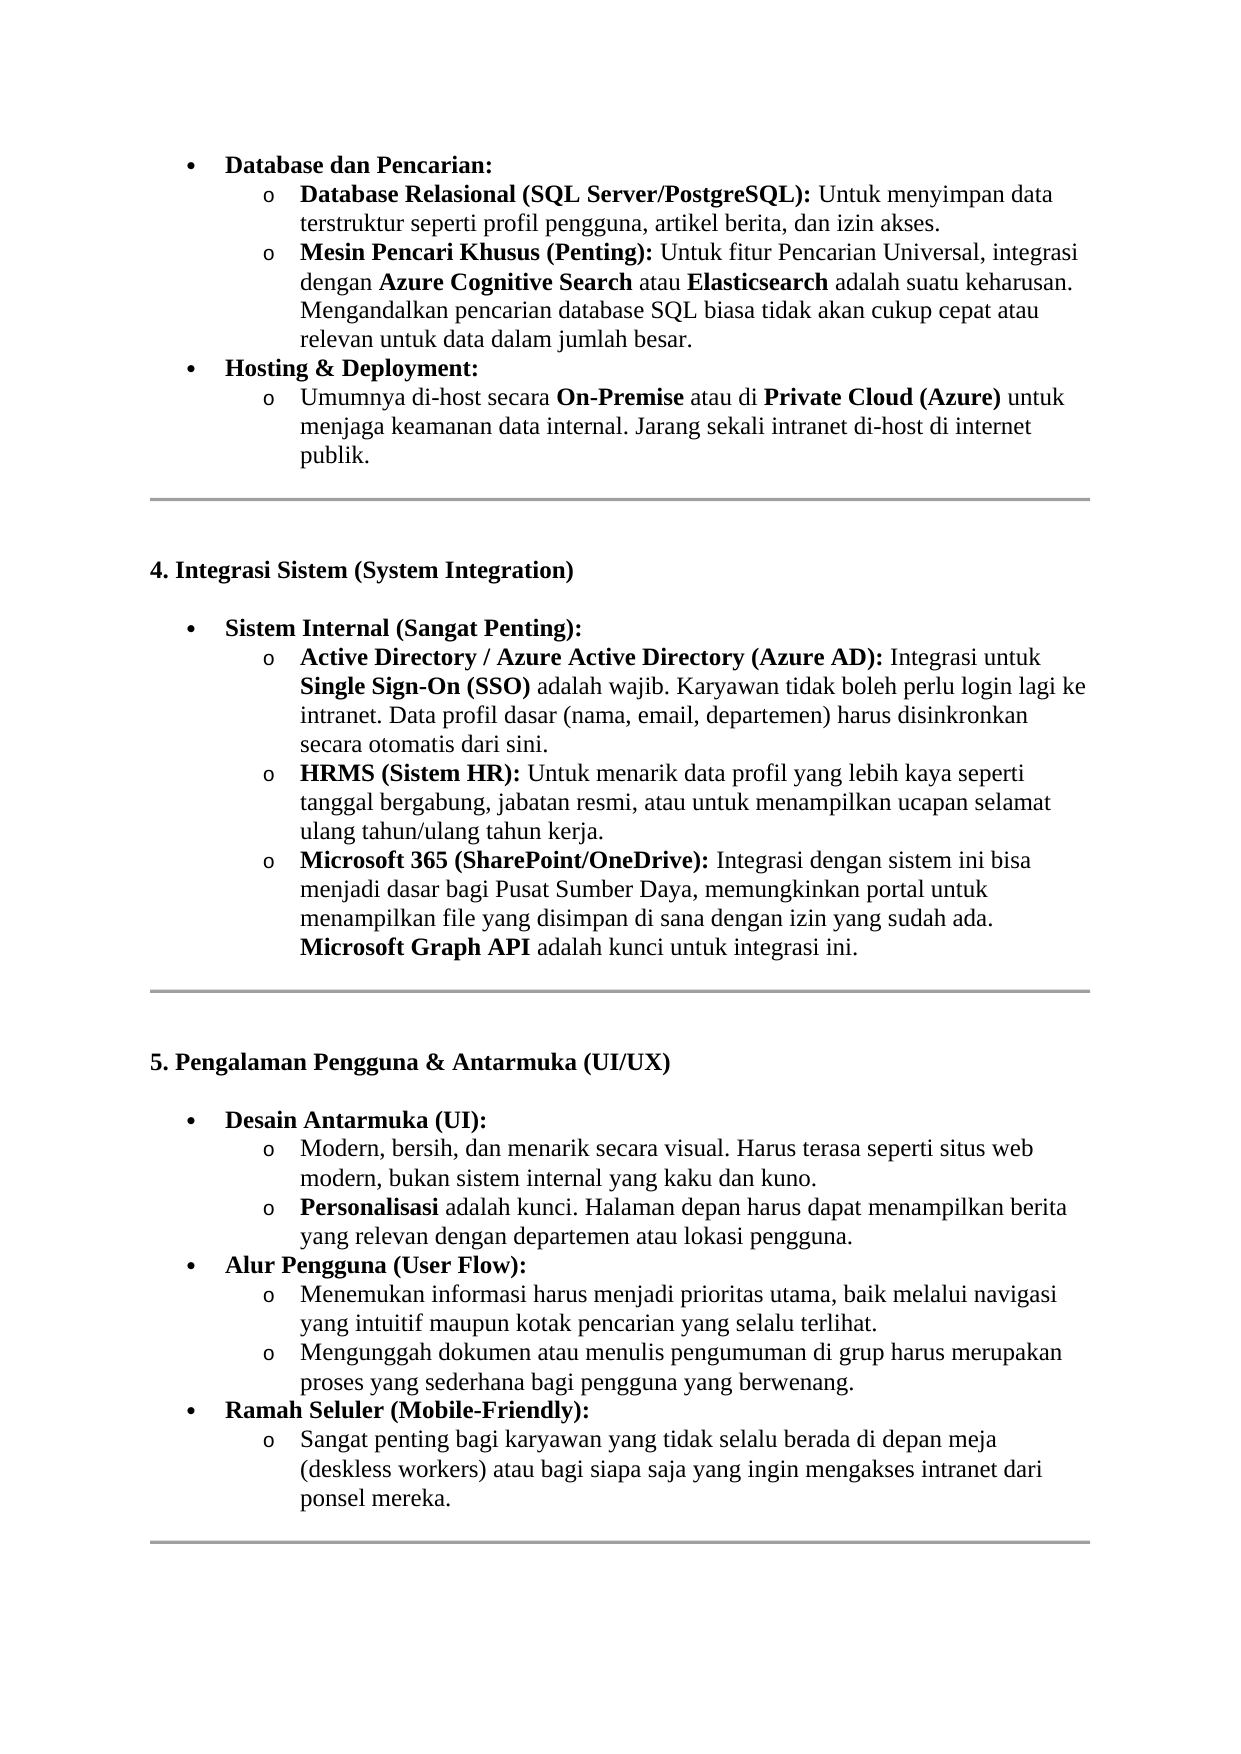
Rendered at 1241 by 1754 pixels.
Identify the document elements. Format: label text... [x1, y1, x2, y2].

list Ramah Seluler (Mobile-Friendly): [187, 1396, 1090, 1424]
text 4. Integrasi Sistem (System Integration) [150, 555, 1090, 584]
list Sistem Internal (Sangat Penting): [187, 613, 1090, 642]
list Sangat penting bagi karyawan yang tidak selalu berada di depan meja (deskless workers) atau bagi siapa saja yang ingin mengakses intranet dari ponsel mereka. [262, 1424, 1090, 1511]
list Modern, bersih, dan menarik secara visual. Harus terasa seperti situs web modern, bukan sistem internal yang kaku dan kuno. [262, 1133, 1090, 1192]
list Umumnya di-host secara On-Premise atau di Private Cloud (Azure) untuk menjaga keamanan data internal. Jarang sekali intranet di-host di internet publik. [262, 382, 1090, 469]
list Personalisasi adalah kunci. Halaman depan harus dapat menampilkan berita yang relevan dengan departemen atau lokasi pengguna. [262, 1192, 1090, 1250]
list Database dan Pencarian: [187, 150, 1090, 179]
list Alur Pengguna (User Flow): [187, 1250, 1090, 1279]
list HRMS (Sistem HR): Untuk menarik data profil yang lebih kaya seperti tanggal bergabung, jabatan resmi, atau untuk menampilkan ucapan selamat ulang tahun/ulang tahun kerja. [262, 758, 1090, 845]
text 5. Pengalaman Pengguna & Antarmuka (UI/UX) [150, 1047, 1090, 1076]
list Menemukan informasi harus menjadi prioritas utama, baik melalui navigasi yang intuitif maupun kotak pencarian yang selalu terlihat. [262, 1279, 1090, 1337]
list Database Relasional (SQL Server/PostgreSQL): Untuk menyimpan data terstruktur seperti profil pengguna, artikel berita, dan izin akses. [262, 179, 1090, 237]
list Desain Antarmuka (UI): [187, 1105, 1090, 1133]
list Mesin Pencari Khusus (Penting): Untuk fitur Pencarian Universal, integrasi dengan Azure Cognitive Search atau Elasticsearch adalah suatu keharusan. Mengandalkan pencarian database SQL biasa tidak akan cukup cepat atau relevan untuk data dalam jumlah besar. [262, 237, 1090, 353]
list Microsoft 365 (SharePoint/OneDrive): Integrasi dengan sistem ini bisa menjadi dasar bagi Pusat Sumber Daya, memungkinkan portal untuk menampilkan file yang disimpan di sana dengan izin yang sudah ada. Microsoft Graph API adalah kunci untuk integrasi ini. [262, 845, 1090, 961]
list Hosting & Deployment: [187, 353, 1090, 382]
list Active Directory / Azure Active Directory (Azure AD): Integrasi untuk Single Sign-On (SSO) adalah wajib. Karyawan tidak boleh perlu login lagi ke intranet. Data profil dasar (nama, email, departemen) harus disinkronkan secara otomatis dari sini. [262, 642, 1090, 758]
list Mengunggah dokumen atau menulis pengumuman di grup harus merupakan proses yang sederhana bagi pengguna yang berwenang. [262, 1337, 1090, 1396]
